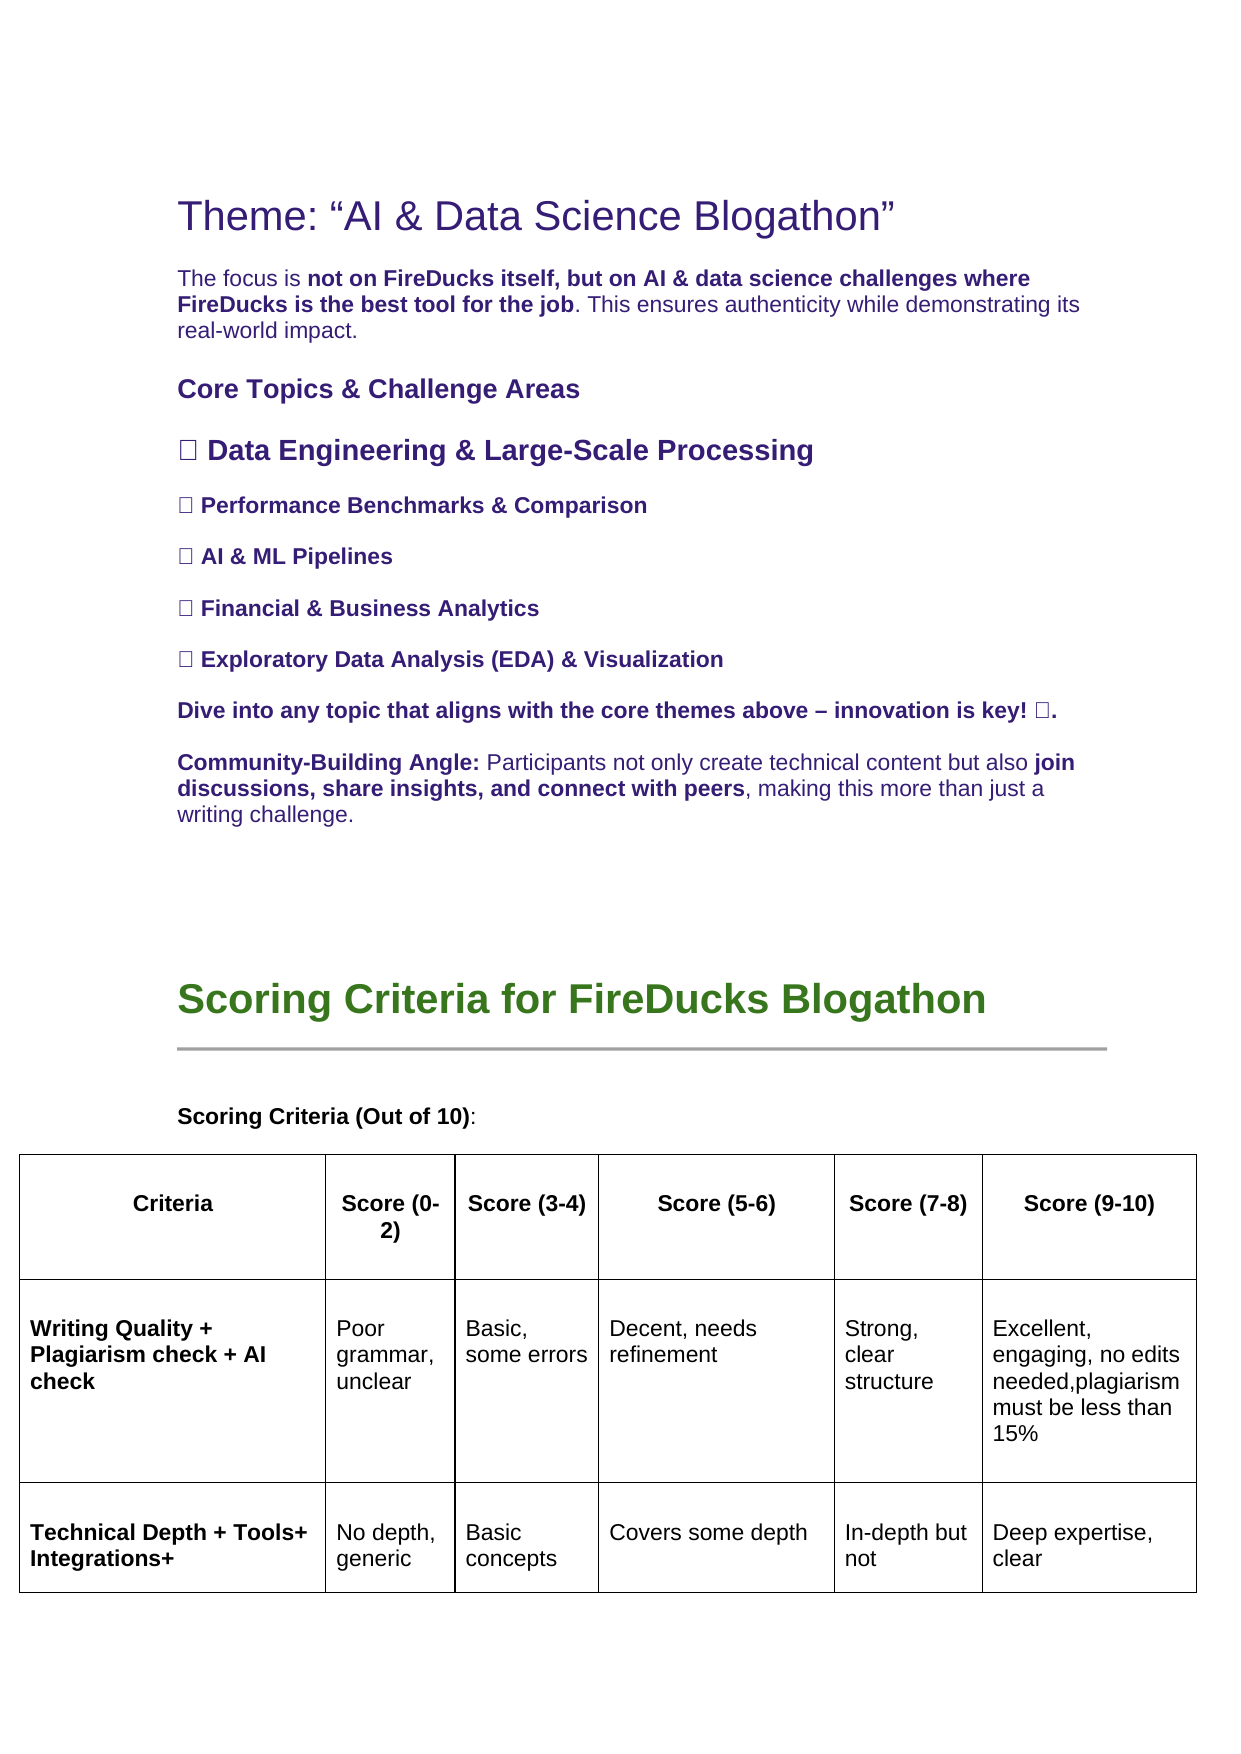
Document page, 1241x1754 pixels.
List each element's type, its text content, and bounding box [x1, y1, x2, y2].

table_cell Writing Quality + Plagiarism check + AI check [20, 1280, 325, 1482]
text 📌 AI & ML Pipelines [177, 543, 1107, 569]
text Dive into any topic that aligns with the core themes above – innovation is key! 🚀. [177, 697, 1107, 723]
subtitle Theme: “AI & Data Science Blogathon” [177, 192, 1107, 239]
subtitle 📌 Data Engineering & Large-Scale Processing [177, 433, 1107, 467]
table_cell No depth, generic [326, 1483, 454, 1592]
table_header Score (9-10) [983, 1155, 1196, 1278]
table_header Score (5-6) [599, 1155, 834, 1278]
text 📌 Exploratory Data Analysis (EDA) & Visualization [177, 646, 1107, 672]
text Scoring Criteria (Out of 10): [177, 1103, 1107, 1129]
table_cell Excellent, engaging, no edits needed,plagiarism must be less than 15% [983, 1280, 1196, 1482]
table_cell Poor grammar, unclear [326, 1280, 454, 1482]
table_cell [983, 1483, 1196, 1592]
text Scoring Criteria for FireDucks Blogathon [177, 974, 1107, 1022]
table_cell Covers some depth [599, 1483, 834, 1592]
table_cell Basic, some errors [456, 1280, 598, 1482]
subtitle Core Topics & Challenge Areas [177, 373, 1107, 404]
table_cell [835, 1483, 982, 1592]
table_cell Strong, clear structure [835, 1280, 982, 1482]
text 📌 Financial & Business Analytics [177, 594, 1107, 621]
table_header Score (3-4) [456, 1155, 598, 1278]
text The focus is not on FireDucks itself, but on AI & data science challenges where FireDucks is the best tool for the job. This ensures authenticity while demonstrating its real-world impact. [177, 264, 1107, 344]
table_header Criteria [20, 1155, 325, 1278]
table_header Score (0-2) [326, 1155, 454, 1278]
table_header Score (7-8) [835, 1155, 982, 1278]
table_cell Decent, needs refinement [599, 1280, 834, 1482]
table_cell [20, 1483, 325, 1592]
table_cell Basic concepts [456, 1483, 598, 1592]
text Community-Building Angle: Participants not only create technical content but also join discussions, share insights, and connect with peers, making this more than just a writing challenge. [177, 748, 1107, 828]
text 📌 Performance Benchmarks & Comparison [177, 492, 1107, 518]
